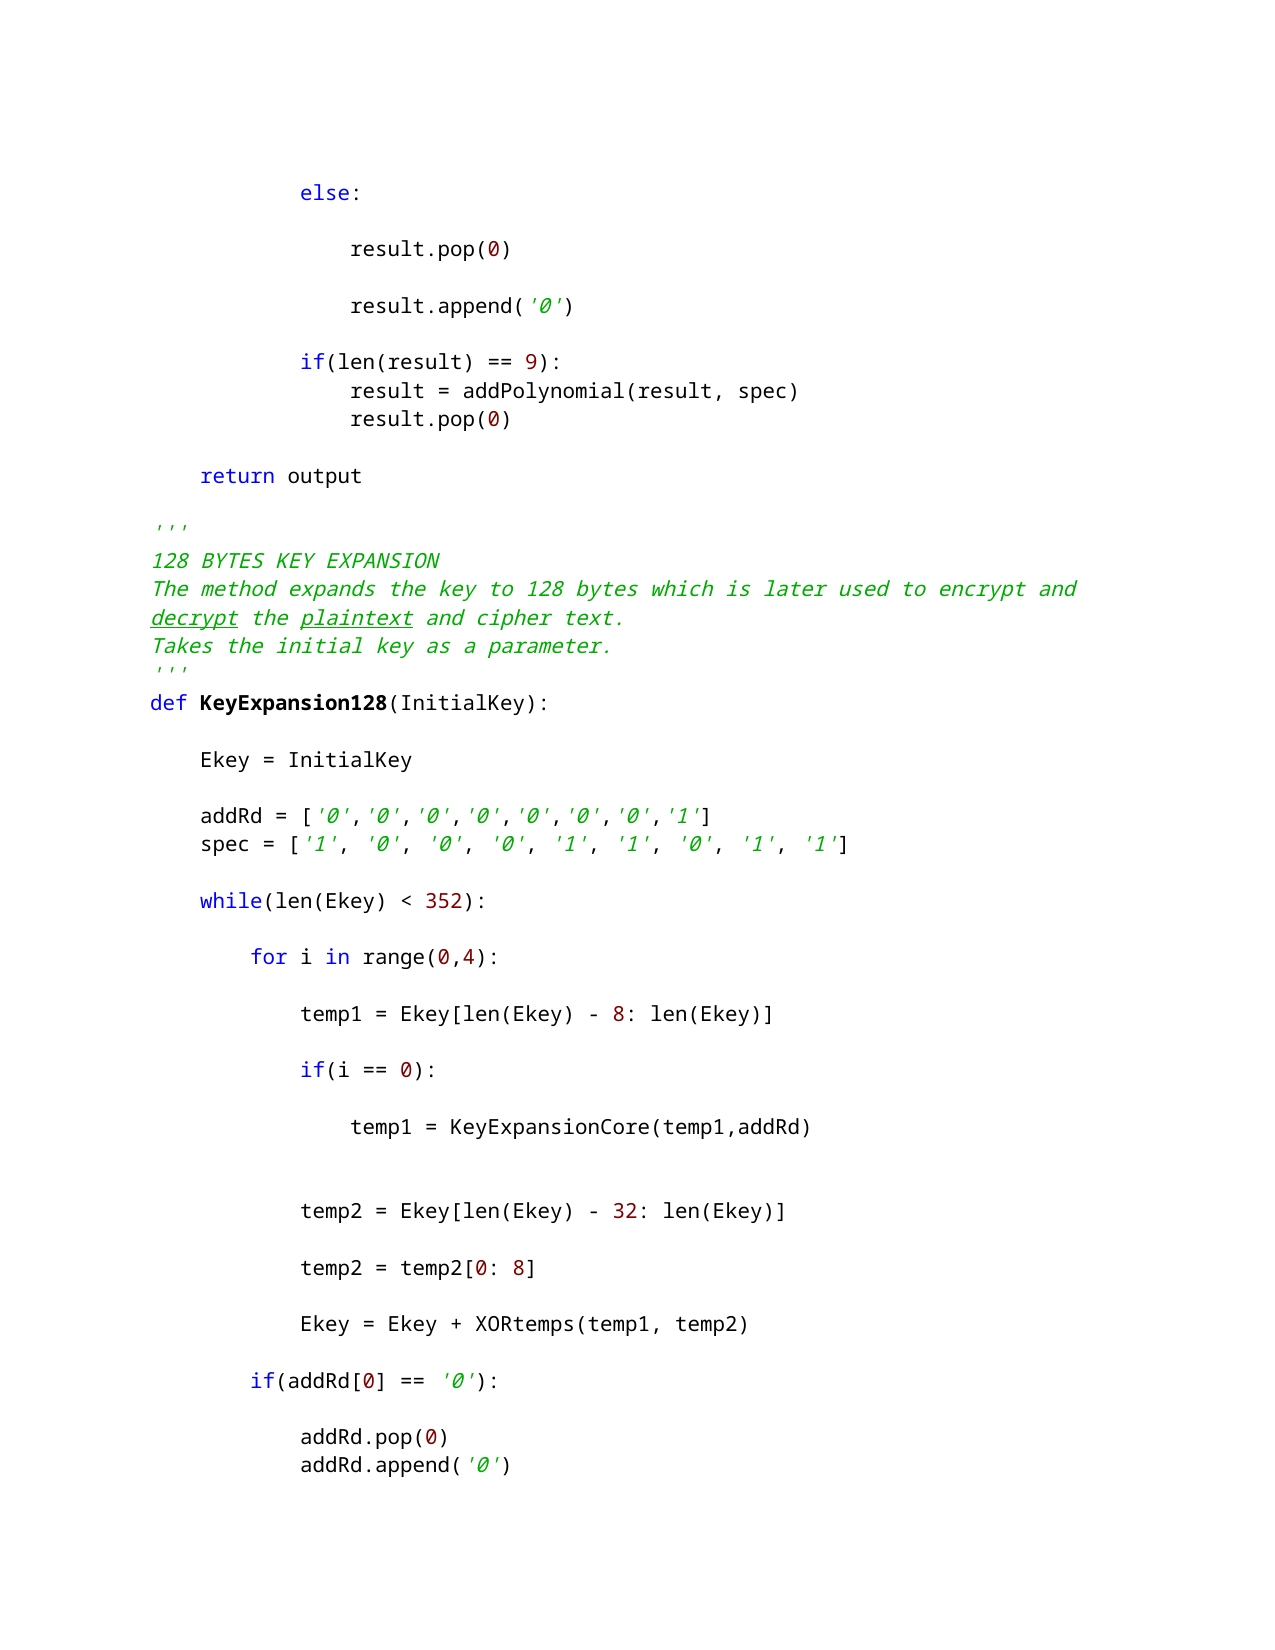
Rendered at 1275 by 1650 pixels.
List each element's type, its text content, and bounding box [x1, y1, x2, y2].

text 128 BYTES KEY EXPANSION [150, 546, 1125, 574]
text else: [150, 178, 1125, 206]
text The method expands the key to 128 bytes which is later used to encrypt and decrypt the plaintext and cipher text. [150, 574, 1125, 631]
text result.append('0') [150, 291, 1125, 319]
text ''' [150, 660, 1125, 688]
text if(i == 0): [150, 1055, 1125, 1084]
text ''' [150, 518, 1125, 546]
text addRd.pop(0) [150, 1422, 1125, 1451]
text result.pop(0) [150, 234, 1125, 263]
text return output [150, 461, 1125, 489]
text Takes the initial key as a parameter. [150, 631, 1125, 660]
text temp2 = temp2[0: 8] [150, 1253, 1125, 1281]
text Ekey = Ekey + XORtemps(temp1, temp2) [150, 1309, 1125, 1338]
text if(addRd[0] == '0'): [150, 1366, 1125, 1394]
text addRd = ['0','0','0','0','0','0','0','1'] [150, 801, 1125, 829]
text if(len(result) == 9): [150, 347, 1125, 376]
text Ekey = InitialKey [150, 745, 1125, 773]
text spec = ['1', '0', '0', '0', '1', '1', '0', '1', '1'] [150, 829, 1125, 858]
text result = addPolynomial(result, spec) [150, 376, 1125, 404]
text while(len(Ekey) < 352): [150, 886, 1125, 914]
text addRd.append('0') [150, 1451, 1125, 1479]
text temp2 = Ekey[len(Ekey) - 32: len(Ekey)] [150, 1196, 1125, 1225]
text def KeyExpansion128(InitialKey): [150, 688, 1125, 717]
text for i in range(0,4): [150, 942, 1125, 971]
text temp1 = Ekey[len(Ekey) - 8: len(Ekey)] [150, 999, 1125, 1027]
text result.pop(0) [150, 404, 1125, 433]
text temp1 = KeyExpansionCore(temp1,addRd) [150, 1112, 1125, 1140]
